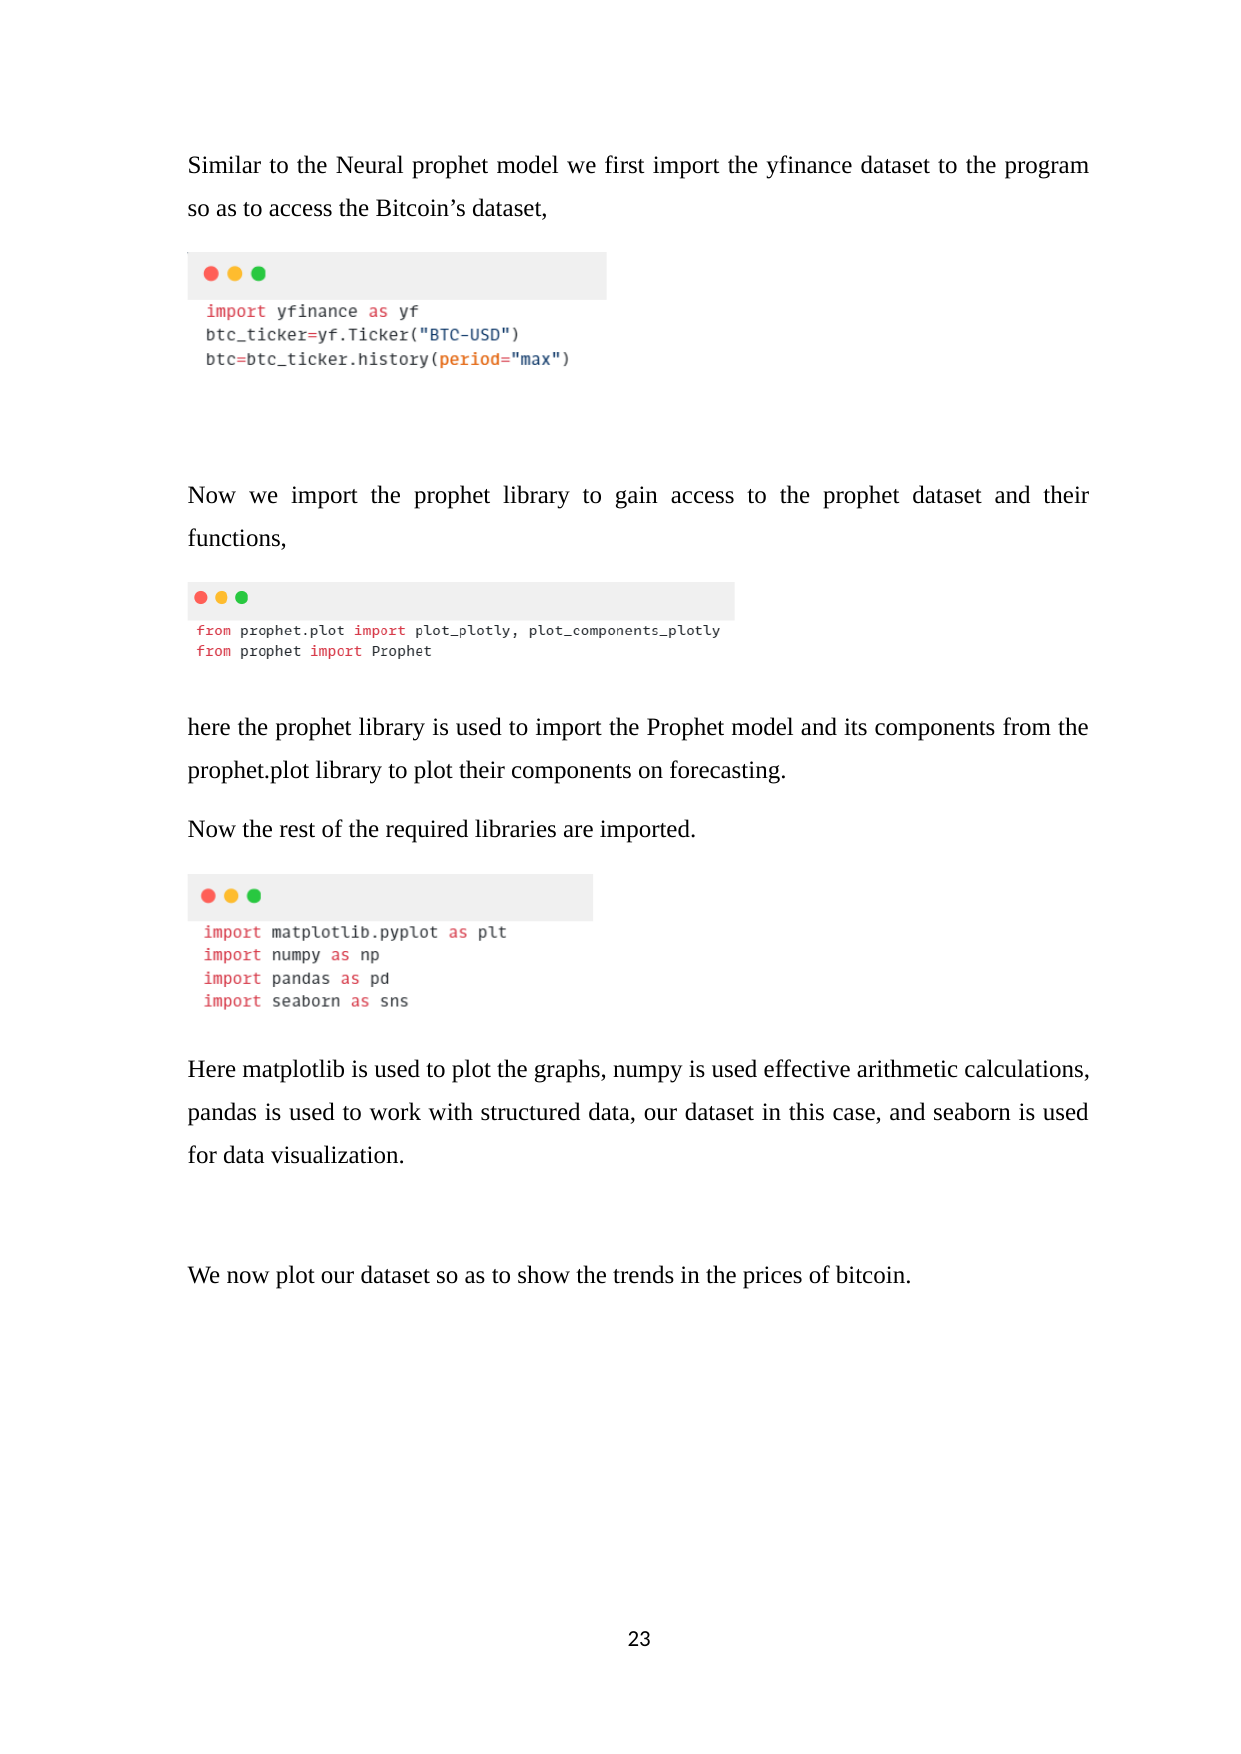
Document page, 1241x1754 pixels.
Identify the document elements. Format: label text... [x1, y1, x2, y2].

text Here matplotlib is used to plot the graphs, numpy is used effective arithmetic calculations, pandas is used to work with structured data, our dataset in this case, and seaborn is used for data visualization. [187, 1054, 1090, 1169]
picture [187, 874, 594, 1024]
text Similar to the Neural prophet model we first import the yfinance dataset to the program so as to access the Bitcoin’s dataset, [187, 150, 1090, 222]
text Now the rest of the required libraries are imported. [187, 814, 1090, 843]
text Now we import the prophet library to gain access to the prophet dataset and their functions, [187, 480, 1090, 552]
text here the prophet library is used to import the Prophet model and its components from the prophet.plot library to plot their components on forecasting. [187, 712, 1090, 783]
picture [187, 252, 607, 382]
text We now plot our dataset so as to show the trends in the prices of bitcoin. [187, 1260, 1090, 1289]
picture [187, 582, 735, 681]
